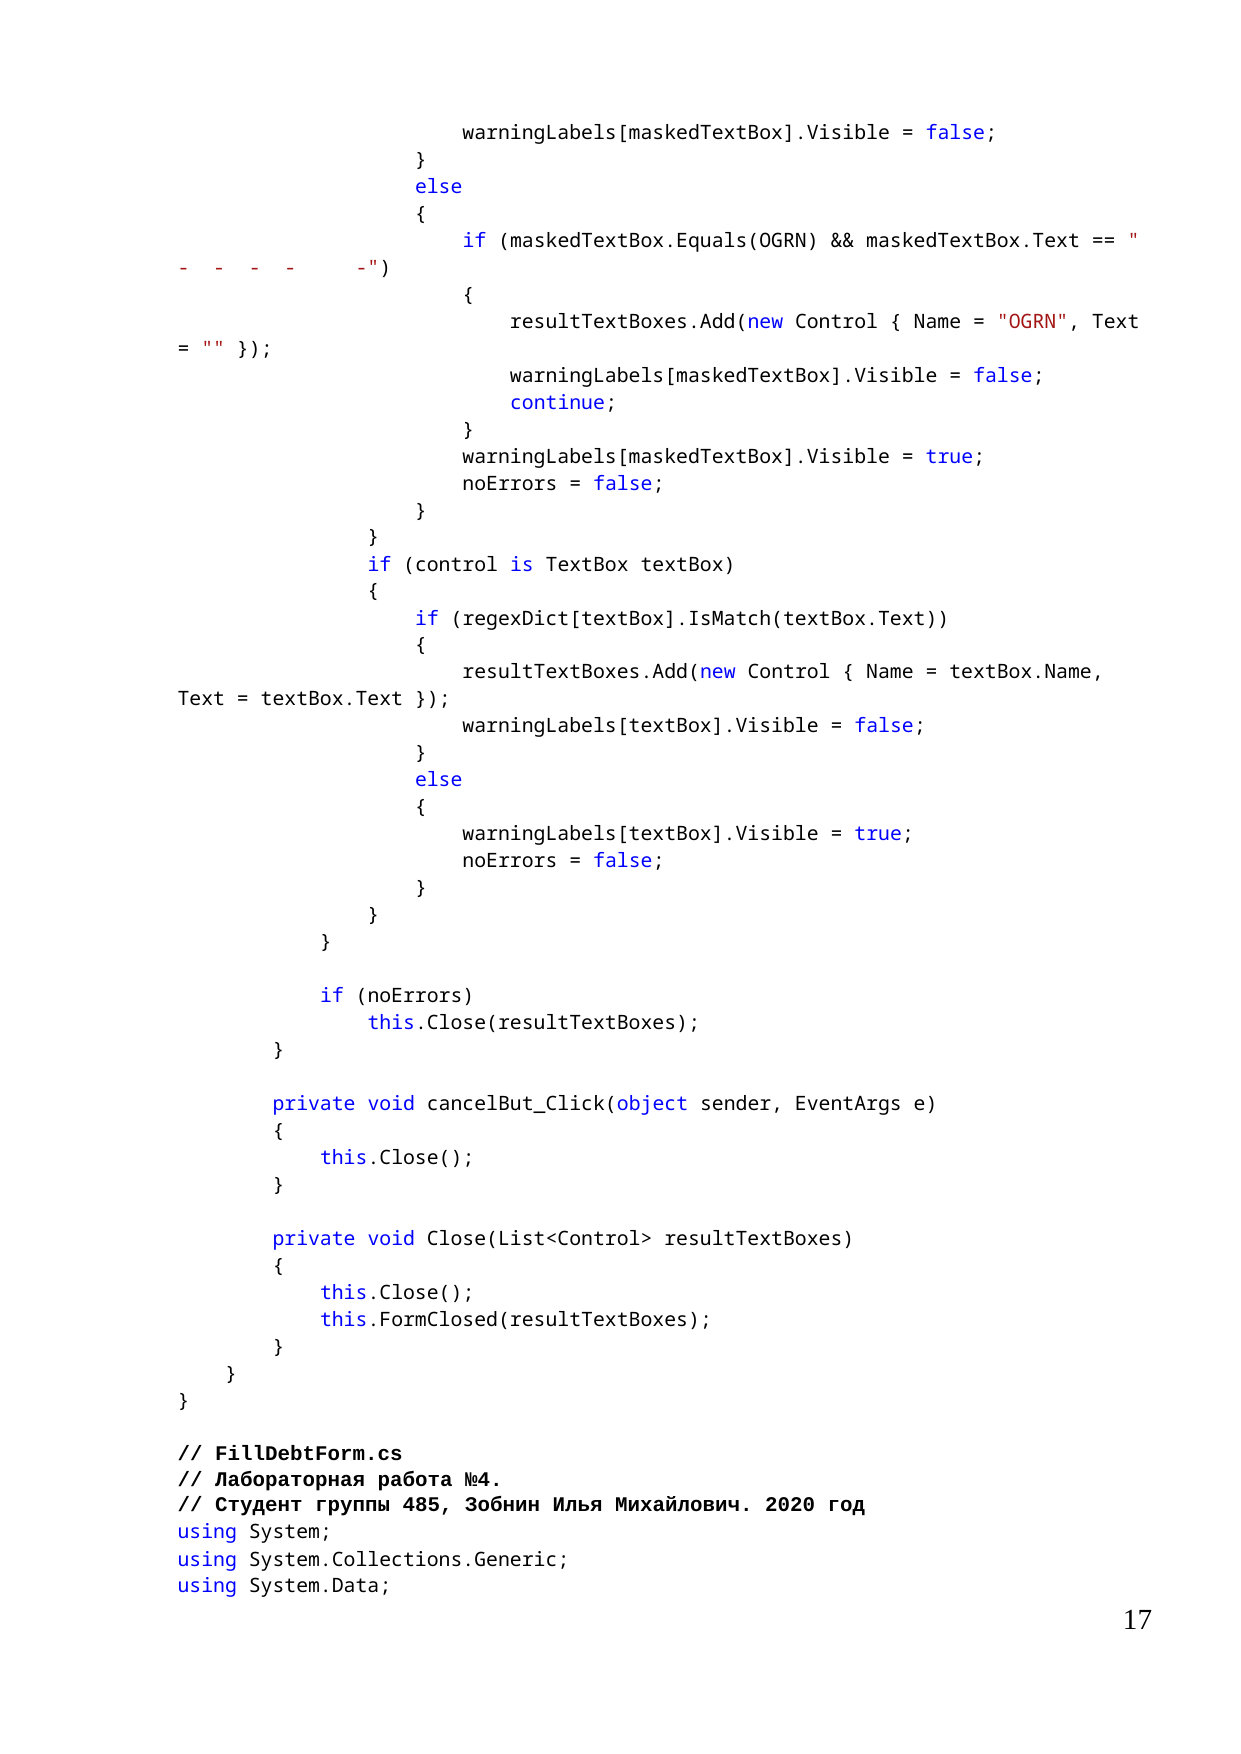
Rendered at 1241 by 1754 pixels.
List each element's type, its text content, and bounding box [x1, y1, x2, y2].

text // FillDebtForm.cs [177, 1442, 1152, 1467]
text warningLabels[maskedTextBox].Visible = true; [177, 442, 1152, 469]
text { [177, 577, 1152, 604]
text } [177, 927, 1152, 954]
text warningLabels[maskedTextBox].Visible = false; [177, 118, 1152, 145]
text } [177, 145, 1152, 172]
text continue; [177, 388, 1152, 415]
text private void cancelBut_Click(object sender, EventArgs e) [177, 1089, 1152, 1116]
text } [177, 1359, 1152, 1386]
text warningLabels[textBox].Visible = false; [177, 712, 1152, 739]
text if (regexDict[textBox].IsMatch(textBox.Text)) [177, 604, 1152, 631]
text } [177, 901, 1152, 927]
text } [177, 415, 1152, 442]
text } [177, 739, 1152, 766]
text else [177, 172, 1152, 199]
text } [177, 1386, 1152, 1413]
text this.FormClosed(resultTextBoxes); [177, 1305, 1152, 1332]
text else [177, 766, 1152, 793]
text { [177, 793, 1152, 819]
text } [177, 1170, 1152, 1197]
text this.Close(); [177, 1143, 1152, 1170]
text } [177, 496, 1152, 523]
text noErrors = false; [177, 847, 1152, 873]
text private void Close(List<Control> resultTextBoxes) [177, 1224, 1152, 1251]
text // Лабораторная работа №4. [177, 1467, 1152, 1492]
text resultTextBoxes.Add(new Control { Name = textBox.Name, Text = textBox.Text }); [177, 658, 1152, 712]
text } [177, 523, 1152, 550]
text using System.Data; [177, 1572, 1152, 1599]
text noErrors = false; [177, 469, 1152, 496]
text using System; [177, 1518, 1152, 1545]
text resultTextBoxes.Add(new Control { Name = "OGRN", Text = "" }); [177, 307, 1152, 361]
text warningLabels[textBox].Visible = true; [177, 819, 1152, 847]
text { [177, 631, 1152, 658]
text } [177, 1332, 1152, 1359]
text { [177, 199, 1152, 226]
text { [177, 280, 1152, 307]
text warningLabels[maskedTextBox].Visible = false; [177, 361, 1152, 388]
text } [177, 873, 1152, 901]
text if (maskedTextBox.Equals(OGRN) && maskedTextBox.Text == " - - - - -") [177, 226, 1152, 280]
text if (noErrors) [177, 981, 1152, 1008]
text using System.Collections.Generic; [177, 1545, 1152, 1572]
text { [177, 1251, 1152, 1278]
text this.Close(resultTextBoxes); [177, 1008, 1152, 1035]
text { [177, 1116, 1152, 1143]
text this.Close(); [177, 1278, 1152, 1305]
text } [177, 1035, 1152, 1062]
text if (control is TextBox textBox) [177, 550, 1152, 577]
text // Студент группы 485, Зобнин Илья Михайлович. 2020 год [177, 1492, 1152, 1518]
